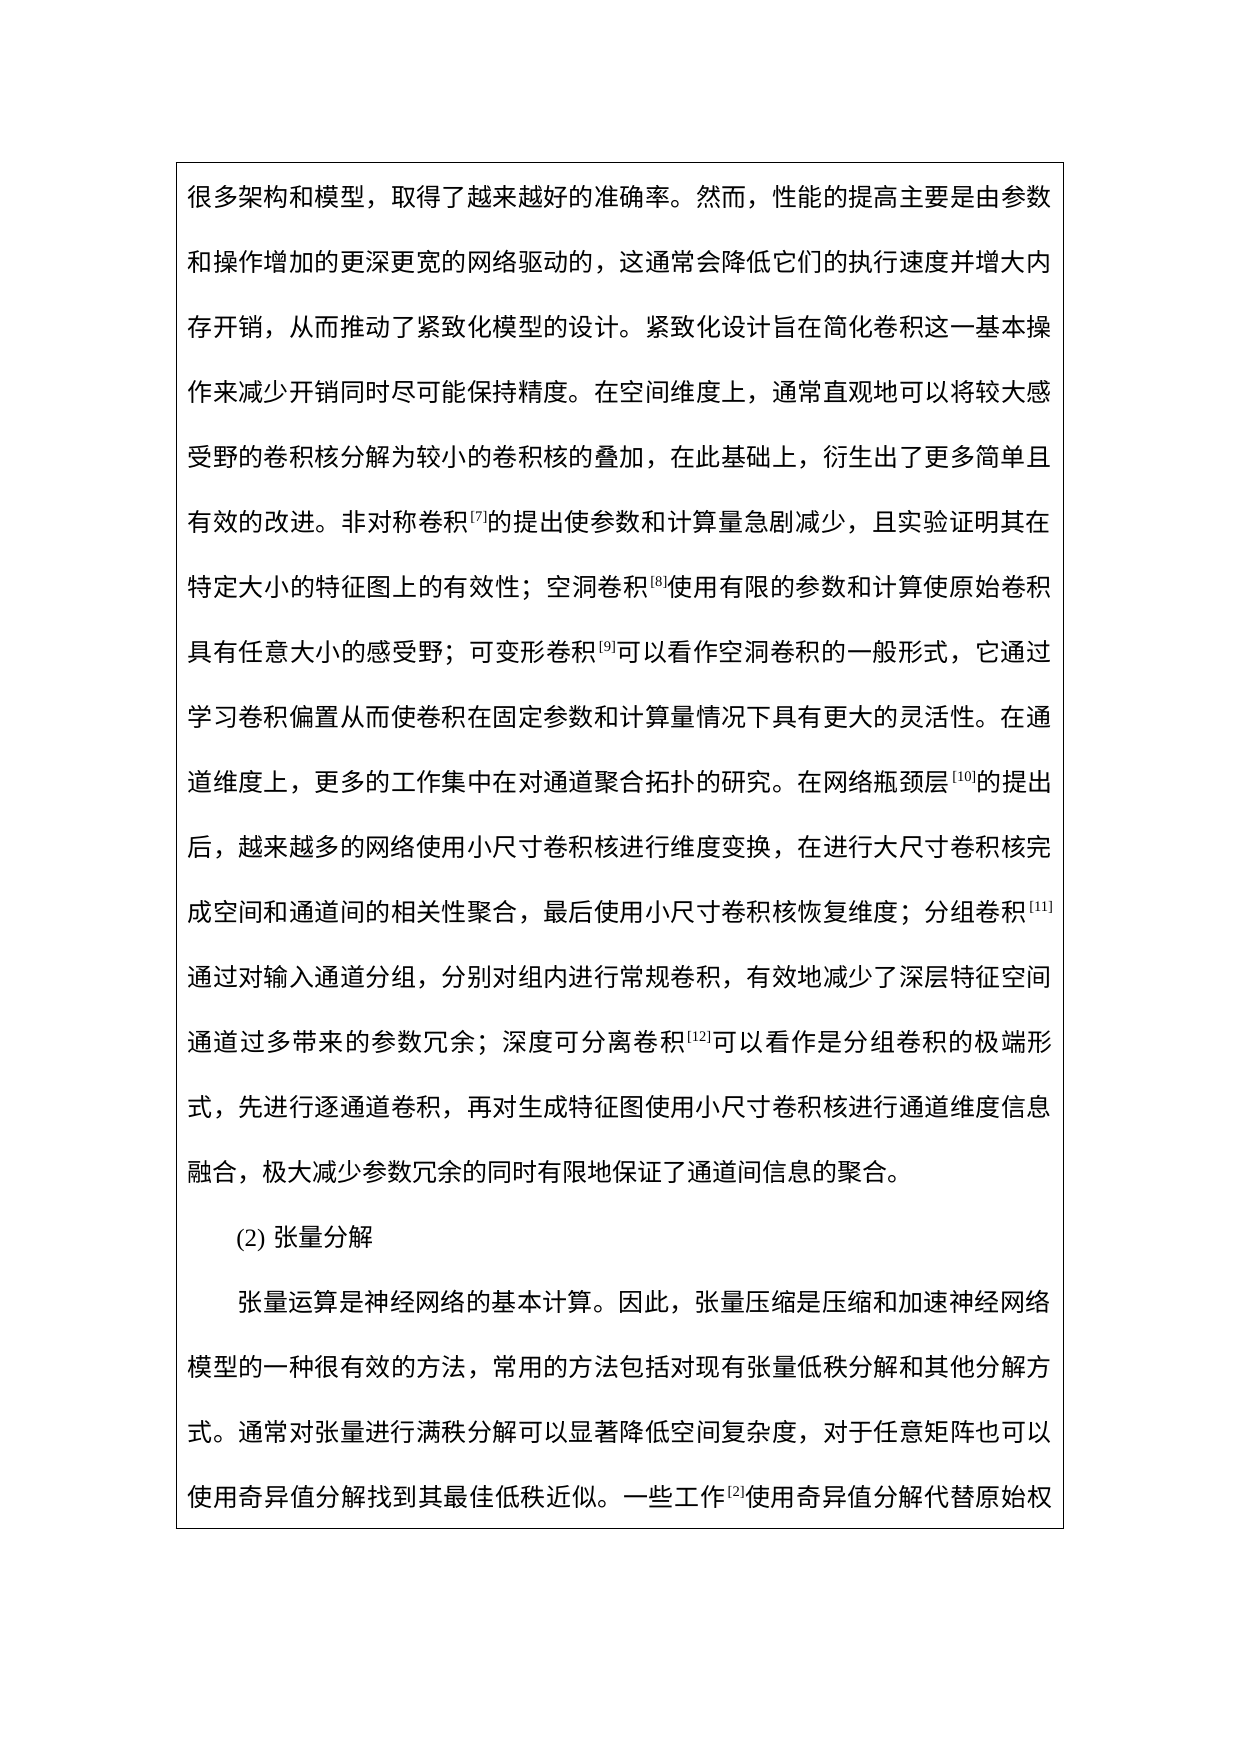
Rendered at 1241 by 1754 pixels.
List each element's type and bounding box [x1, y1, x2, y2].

table_header [177, 163, 1063, 1528]
